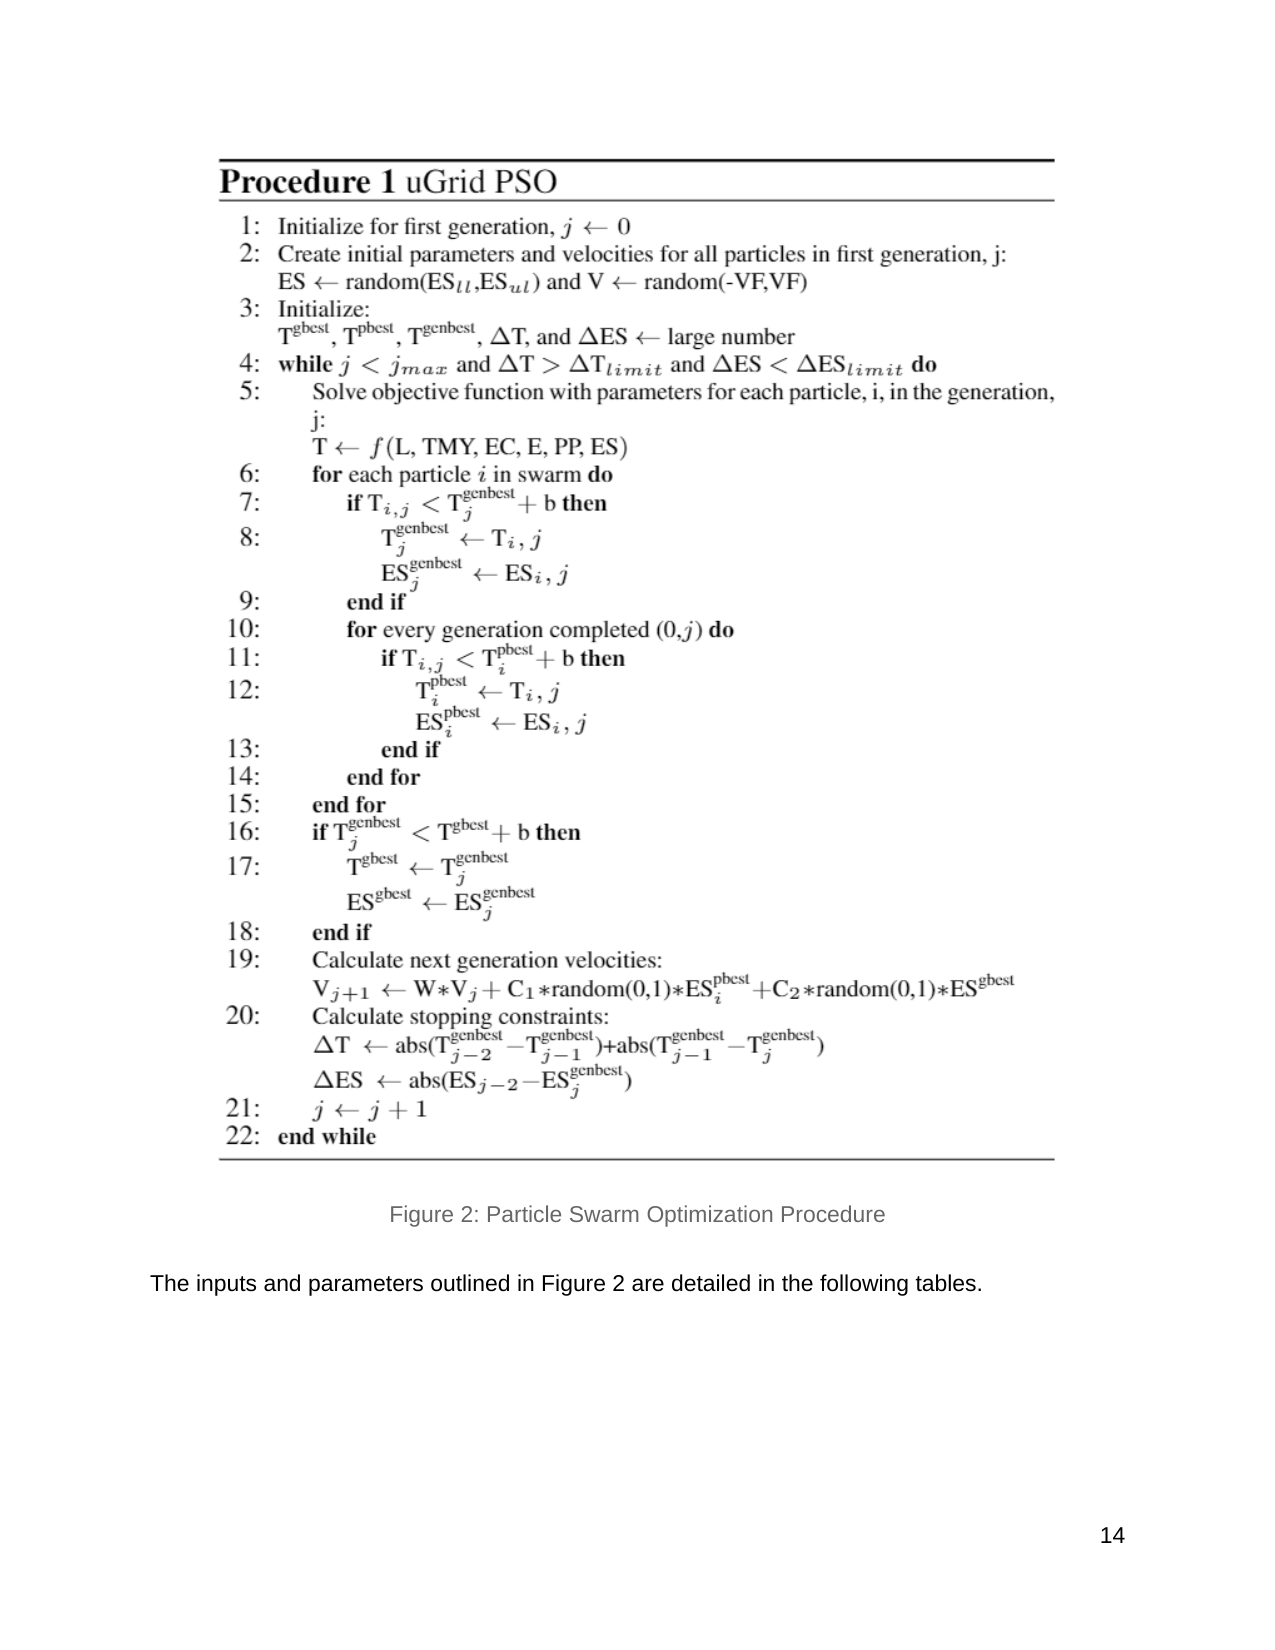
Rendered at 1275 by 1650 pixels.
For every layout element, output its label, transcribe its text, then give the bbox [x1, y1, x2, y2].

text The inputs and parameters outlined in Figure 2 are detailed in the following tables. [150, 1270, 1125, 1297]
subtitle Figure 2: Particle Swarm Optimization Procedure [150, 1201, 1125, 1228]
picture [210, 150, 1065, 1173]
